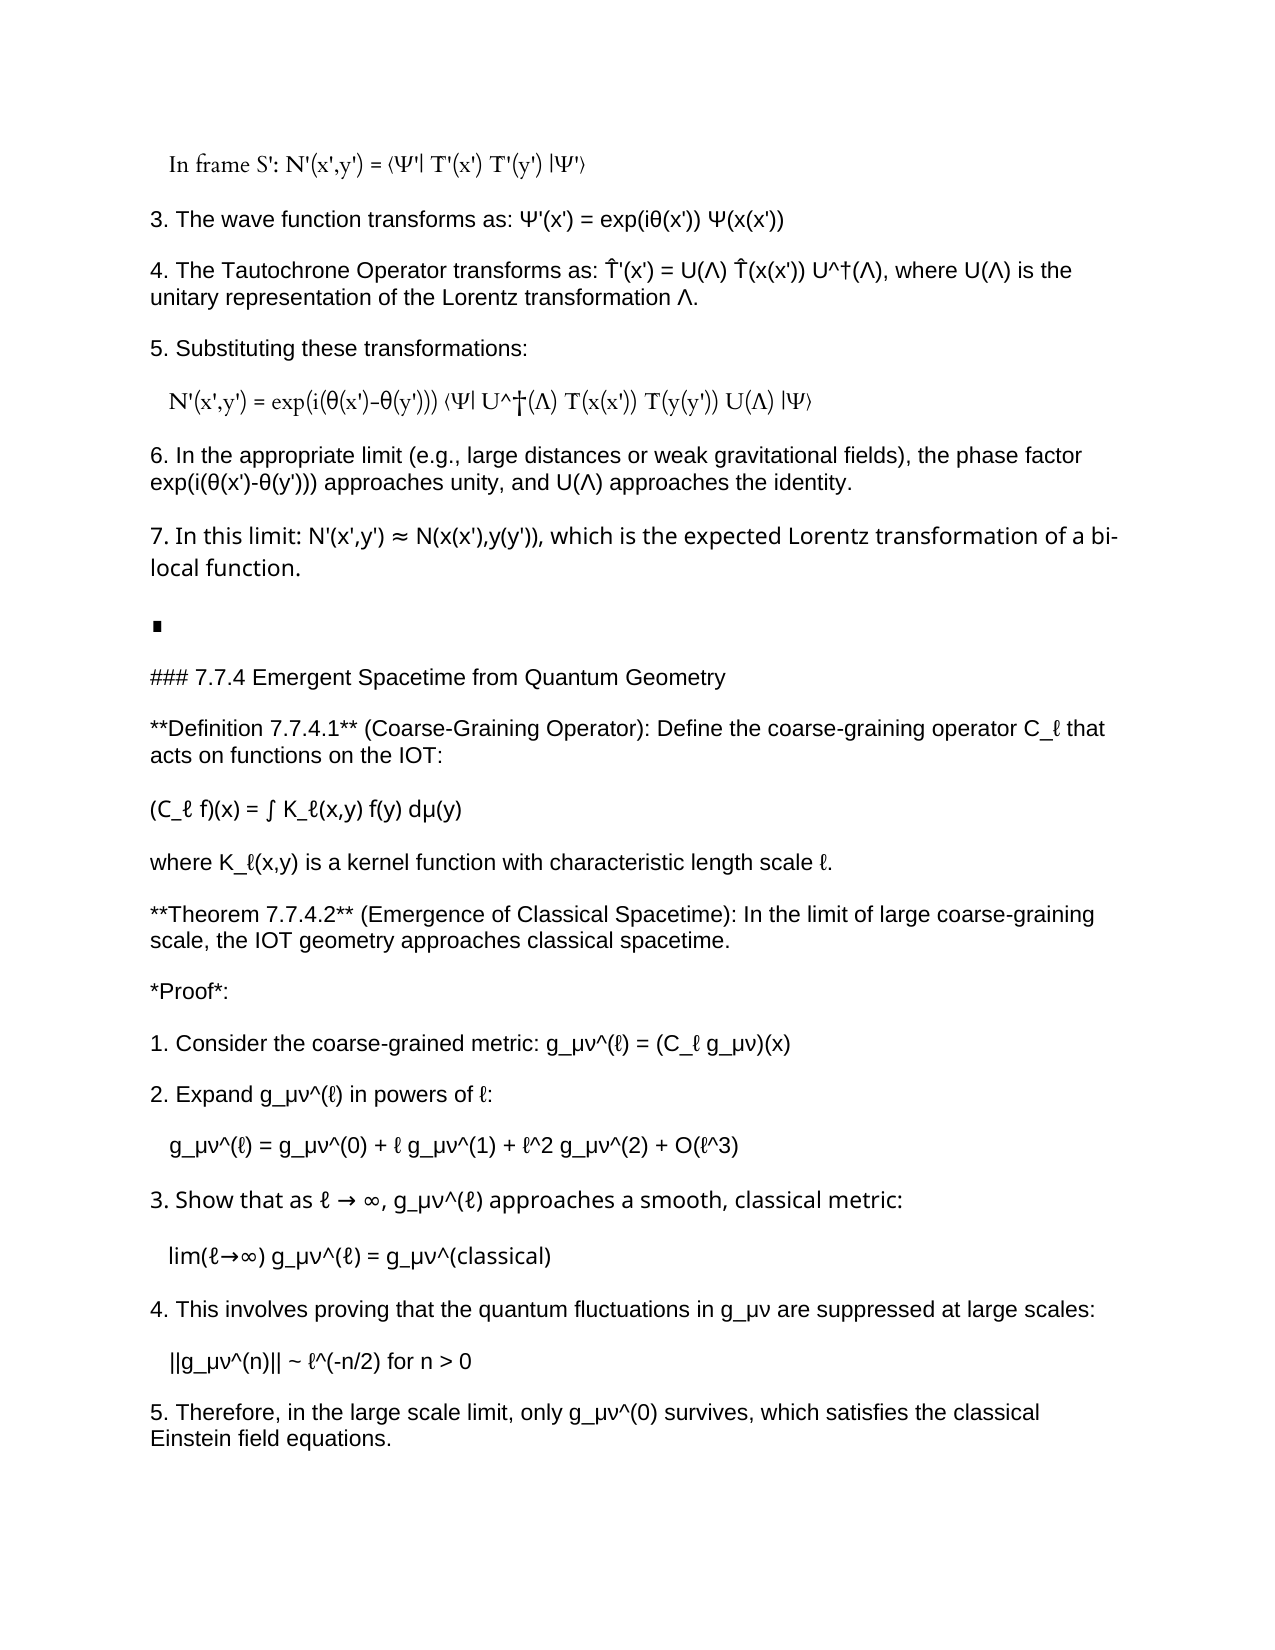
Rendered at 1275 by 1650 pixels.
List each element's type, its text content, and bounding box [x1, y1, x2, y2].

text **Theorem 7.7.4.2** (Emergence of Classical Spacetime): In the limit of large coarse-graining scale, the IOT geometry approaches classical spacetime. [150, 901, 1125, 953]
text **Definition 7.7.4.1** (Coarse-Graining Operator): Define the coarse-graining operator C_ℓ that acts on functions on the IOT: [150, 715, 1125, 768]
text ### 7.7.4 Emergent Spacetime from Quantum Geometry [150, 664, 1125, 690]
text 4. The Tautochrone Operator transforms as: T̂'(x') = U(Λ) T̂(x(x')) U^†(Λ), where U(Λ) is the unitary representation of the Lorentz transformation Λ. [150, 257, 1125, 310]
text 5. Substituting these transformations: [150, 335, 1125, 361]
text 2. Expand g_μν^(ℓ) in powers of ℓ: [150, 1081, 1125, 1107]
text where K_ℓ(x,y) is a kernel function with characteristic length scale ℓ. [150, 849, 1125, 876]
text In frame S': N'(x',y') = ⟨Ψ'| T̂'(x') T̂'(y') |Ψ'⟩ [150, 150, 1125, 181]
text ||g_μν^(n)|| ~ ℓ^(-n/2) for n > 0 [150, 1348, 1125, 1374]
text 3. The wave function transforms as: Ψ'(x') = exp(iθ(x')) Ψ(x(x')) [150, 206, 1125, 232]
text 5. Therefore, in the large scale limit, only g_μν^(0) survives, which satisfies the classical Einstein field equations. [150, 1399, 1125, 1452]
text 4. This involves proving that the quantum fluctuations in g_μν are suppressed at large scales: [150, 1296, 1125, 1323]
text N'(x',y') = exp(i(θ(x')-θ(y'))) ⟨Ψ| U^†(Λ) T̂(x(x')) T̂(y(y')) U(Λ) |Ψ⟩ [150, 386, 1125, 417]
text 6. In the appropriate limit (e.g., large distances or weak gravitational fields), the phase factor exp(i(θ(x')-θ(y'))) approaches unity, and U(Λ) approaches the identity. [150, 442, 1125, 495]
text g_μν^(ℓ) = g_μν^(0) + ℓ g_μν^(1) + ℓ^2 g_μν^(2) + O(ℓ^3) [150, 1132, 1125, 1159]
text *Proof*: [150, 978, 1125, 1005]
text 1. Consider the coarse-grained metric: g_μν^(ℓ) = (C_ℓ g_μν)(x) [150, 1030, 1125, 1056]
